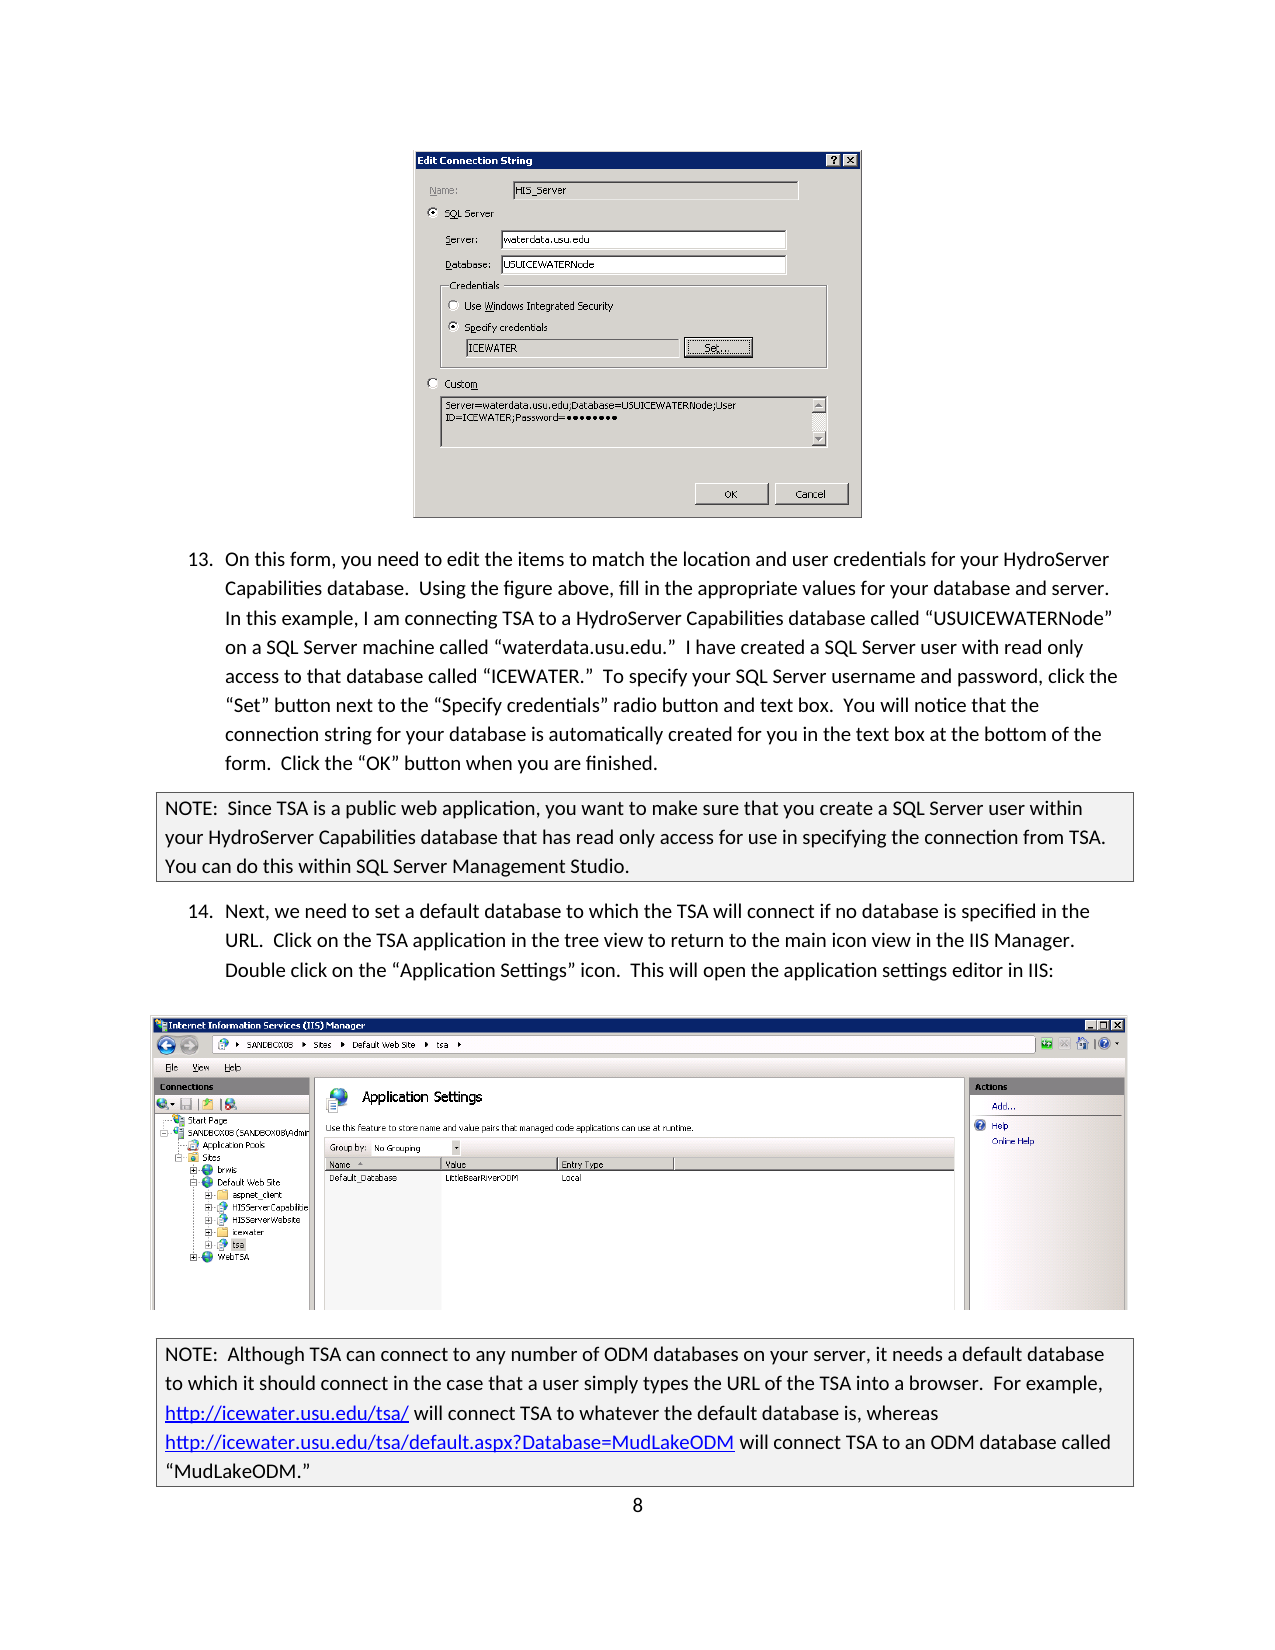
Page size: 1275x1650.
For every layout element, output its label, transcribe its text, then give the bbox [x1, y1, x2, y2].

picture [150, 1015, 1128, 1310]
list Next, we need to set a default database to which the TSA will connect if no database is specified in the URL. Click on the TSA application in the tree view to return to the main icon view in the IIS Manager. Double click on the “Application Settings” icon. This will open the application settings editor in IIS: [187, 898, 1125, 982]
list On this form, you need to edit the items to match the location and user credentials for your HydroServer Capabilities database. Using the figure above, fill in the appropriate values for your database and server. In this example, I am connecting TSA to a HydroServer Capabilities database called “USUICEWATERNode” on a SQL Server machine called “waterdata.usu.edu.” I have created a SQL Server user with read only access to that database called “ICEWATER.” To specify your SQL Server username and password, click the “Set” button next to the “Specify credentials” radio button and text box. You will notice that the connection string for your database is automatically created for you in the text box at the bottom of the form. Click the “OK” button when you are finished. [187, 546, 1125, 776]
text NOTE: Although TSA can connect to any number of ODM databases on your server, it needs a default database to which it should connect in the case that a user simply types the URL of the TSA into a browser. For example, http://icewater.usu.edu/tsa/ will connect TSA to whatever the default database is, whereas http://icewater.usu.edu/tsa/default.aspx?Database=MudLakeODM will connect TSA to an ODM database called “MudLakeODM.” [157, 1339, 1133, 1486]
text NOTE: Since TSA is a public web application, you want to make sure that you create a SQL Server user within your HydroServer Capabilities database that has read only access for use in specifying the connection from TSA. You can do this within SQL Server Management Studio. [157, 793, 1133, 881]
picture [413, 150, 862, 518]
